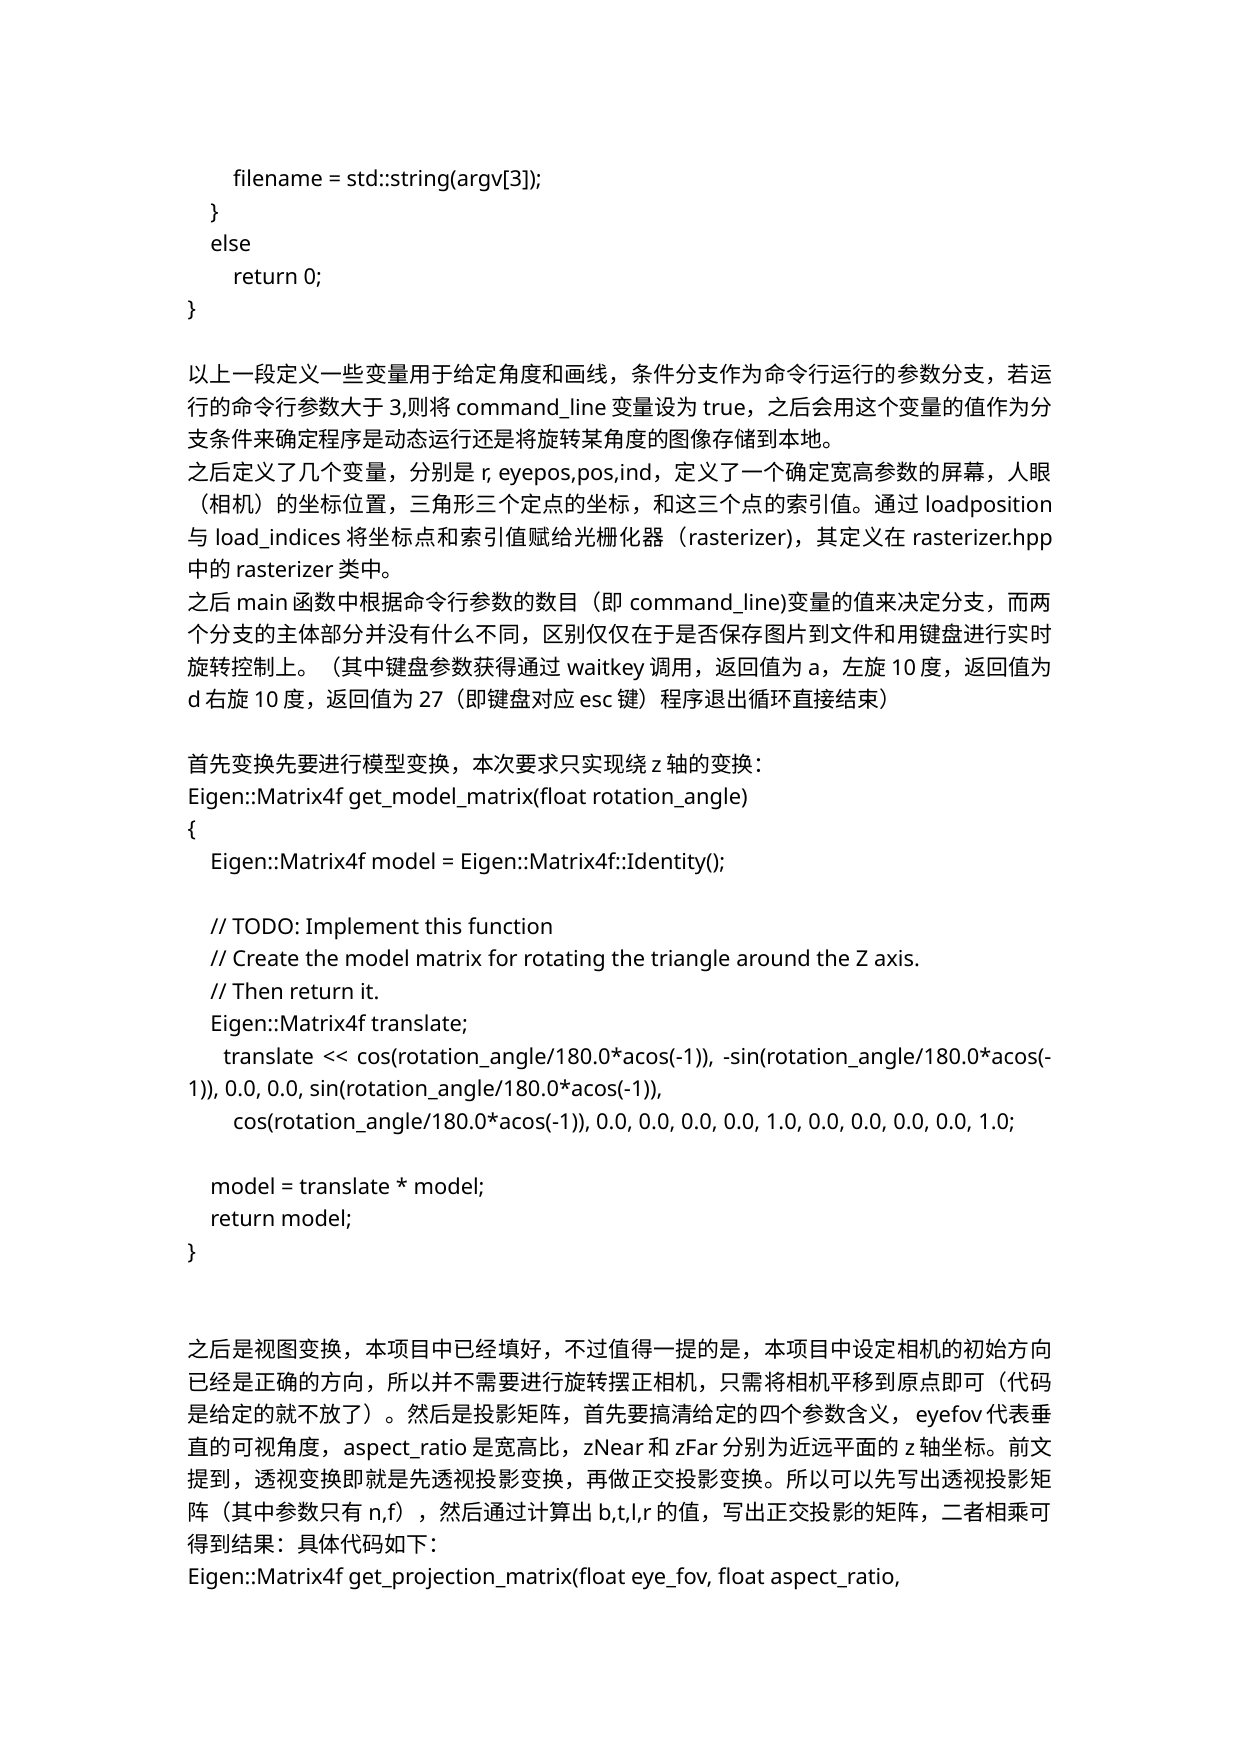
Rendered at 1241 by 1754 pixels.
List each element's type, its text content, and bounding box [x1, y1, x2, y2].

text Eigen::Matrix4f translate; [187, 1007, 1053, 1039]
text translate << cos(rotation_angle/180.0*acos(-1)), -sin(rotation_angle/180.0*acos(-1)), 0.0, 0.0, sin(rotation_angle/180.0*acos(-1)), [187, 1039, 1053, 1104]
text // Create the model matrix for rotating the triangle around the Z axis. [187, 942, 1053, 974]
text } [187, 194, 1053, 227]
text return 0; [187, 259, 1053, 292]
text 首先变换先要进行模型变换，本次要求只实现绕z轴的变换： [187, 747, 1053, 779]
text 之后是视图变换，本项目中已经填好，不过值得一提的是，本项目中设定相机的初始方向已经是正确的方向，所以并不需要进行旋转摆正相机，只需将相机平移到原点即可（代码是给定的就不放了）。然后是投影矩阵，首先要搞清给定的四个参数含义，eyefov代表垂直的可视角度，aspect_ratio是宽高比，zNear和zFar分别为近远平面的z轴坐标。前文提到，透视变换即就是先透视投影变换，再做正交投影变换。所以可以先写出透视投影矩阵（其中参数只有n,f），然后通过计算出b,t,l,r的值，写出正交投影的矩阵，二者相乘可得到结果：具体代码如下： [187, 1332, 1053, 1559]
text filename = std::string(argv[3]); [187, 162, 1053, 194]
text // Then return it. [187, 974, 1053, 1007]
text Eigen::Matrix4f get_projection_matrix(float eye_fov, float aspect_ratio, [187, 1559, 1053, 1592]
text } [187, 1234, 1053, 1267]
text { [187, 812, 1053, 844]
text Eigen::Matrix4f model = Eigen::Matrix4f::Identity(); [187, 844, 1053, 877]
text return model; [187, 1202, 1053, 1234]
text 之后main函数中根据命令行参数的数目（即command_line)变量的值来决定分支，而两个分支的主体部分并没有什么不同，区别仅仅在于是否保存图片到文件和用键盘进行实时旋转控制上。（其中键盘参数获得通过waitkey调用，返回值为a，左旋10度，返回值为d右旋10度，返回值为27（即键盘对应esc键）程序退出循环直接结束） [187, 584, 1053, 714]
text Eigen::Matrix4f get_model_matrix(float rotation_angle) [187, 779, 1053, 812]
text // TODO: Implement this function [187, 909, 1053, 942]
text 以上一段定义一些变量用于给定角度和画线，条件分支作为命令行运行的参数分支，若运行的命令行参数大于3,则将command_line变量设为true，之后会用这个变量的值作为分支条件来确定程序是动态运行还是将旋转某角度的图像存储到本地。 [187, 357, 1053, 454]
text } [187, 292, 1053, 324]
text cos(rotation_angle/180.0*acos(-1)), 0.0, 0.0, 0.0, 0.0, 1.0, 0.0, 0.0, 0.0, 0.0, 1.0; [187, 1104, 1053, 1137]
text model = translate * model; [187, 1169, 1053, 1202]
text else [187, 227, 1053, 259]
text 之后定义了几个变量，分别是r, eyepos,pos,ind，定义了一个确定宽高参数的屏幕，人眼（相机）的坐标位置，三角形三个定点的坐标，和这三个点的索引值。通过loadposition与load_indices将坐标点和索引值赋给光栅化器（rasterizer)，其定义在rasterizer.hpp中的rasterizer类中。 [187, 454, 1053, 584]
